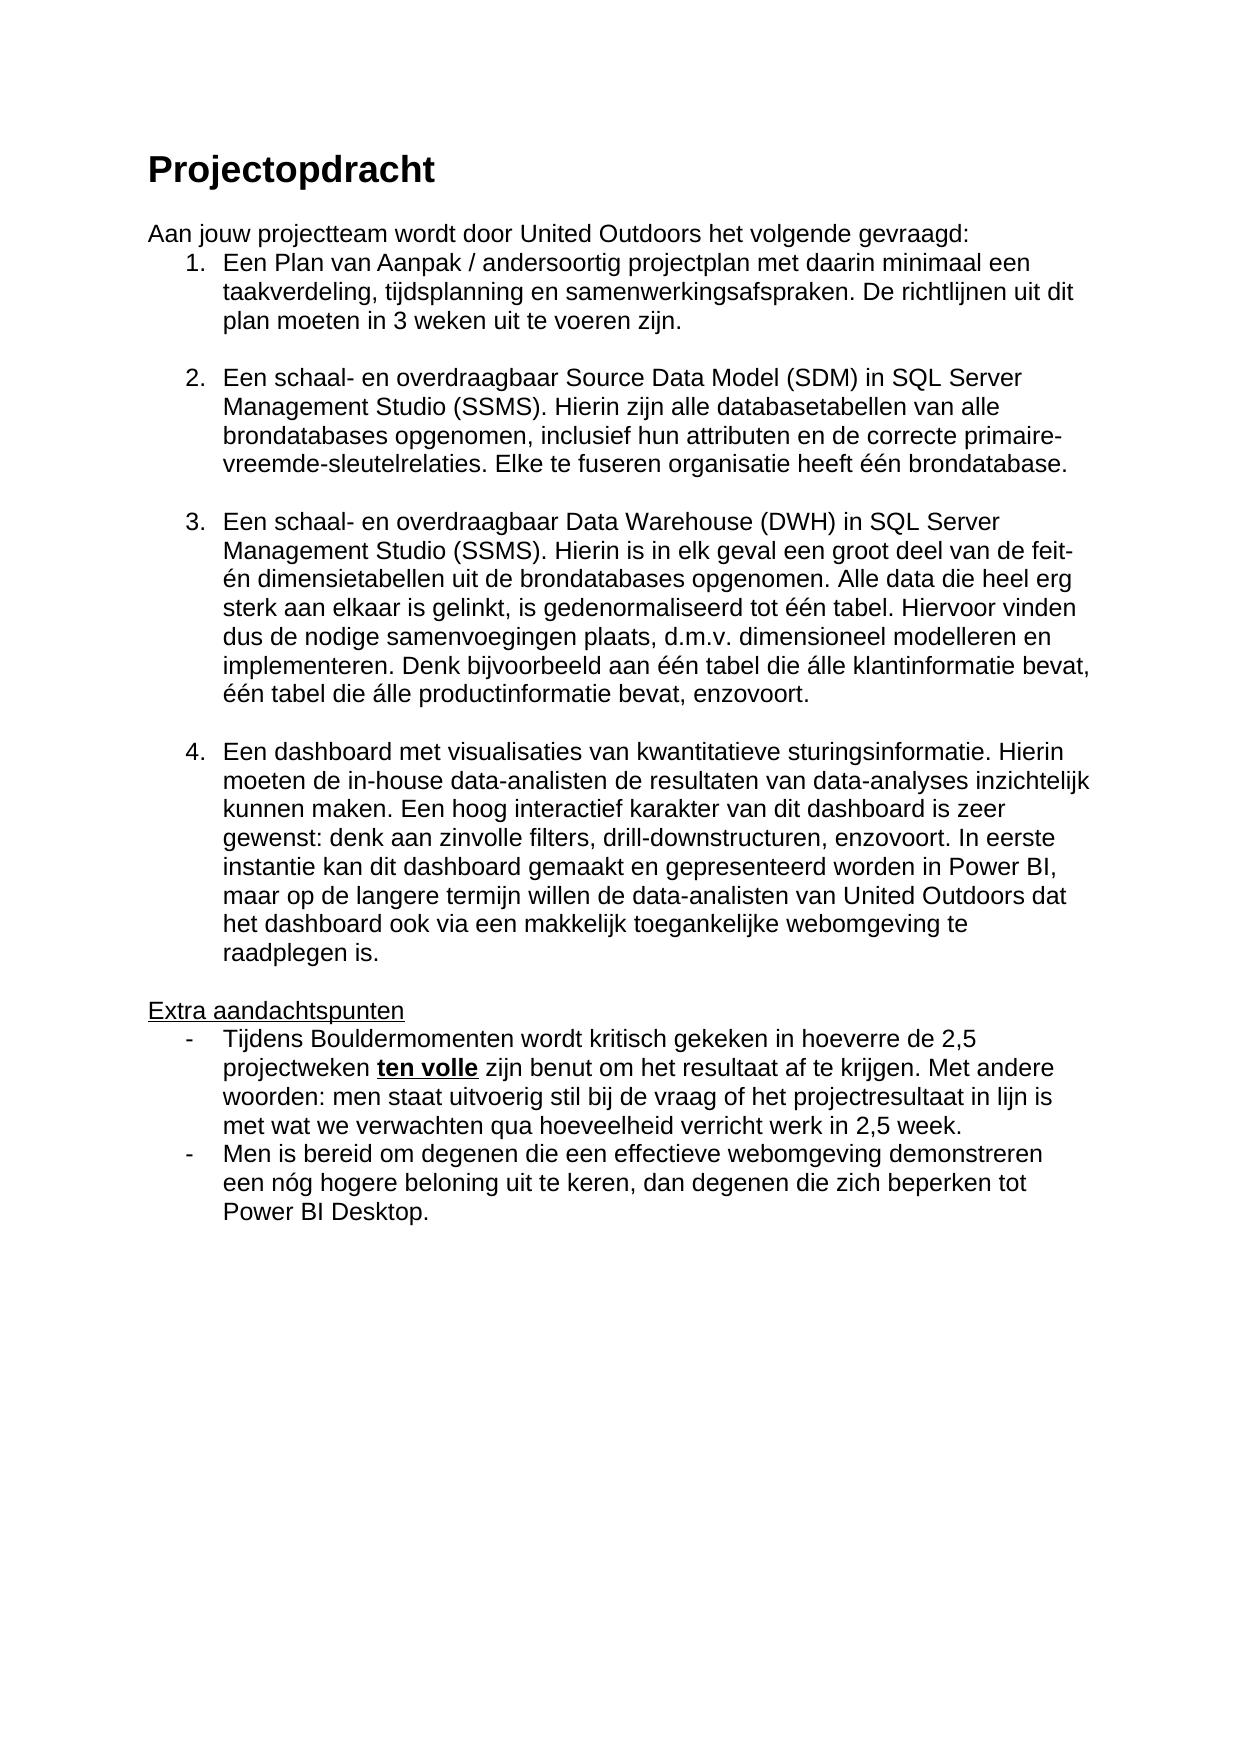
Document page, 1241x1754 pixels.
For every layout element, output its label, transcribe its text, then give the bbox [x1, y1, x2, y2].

list Een schaal- en overdraagbaar Source Data Model (SDM) in SQL Server Management Studio (SSMS). Hierin zijn alle databasetabellen van alle brondatabases opgenomen, inclusief hun attributen en de correcte primaire-vreemde-sleutelrelaties. Elke te fuseren organisatie heeft één brondatabase. [185, 363, 1093, 478]
text Projectopdracht [148, 148, 1093, 191]
list Een Plan van Aanpak / andersoortig projectplan met daarin minimaal een taakverdeling, tijdsplanning en samenwerkingsafspraken. De richtlijnen uit dit plan moeten in 3 weken uit te voeren zijn. [185, 248, 1093, 334]
list Een dashboard met visualisaties van kwantitatieve sturingsinformatie. Hierin moeten de in-house data-analisten de resultaten van data-analyses inzichtelijk kunnen maken. Een hoog interactief karakter van dit dashboard is zeer gewenst: denk aan zinvolle filters, drill-downstructuren, enzovoort. In eerste instantie kan dit dashboard gemaakt en gepresenteerd worden in Power BI, maar op de langere termijn willen de data-analisten van United Outdoors dat het dashboard ook via een makkelijk toegankelijke webomgeving te raadplegen is. [185, 737, 1093, 967]
list Een schaal- en overdraagbaar Data Warehouse (DWH) in SQL Server Management Studio (SSMS). Hierin is in elk geval een groot deel van de feit- én dimensietabellen uit de brondatabases opgenomen. Alle data die heel erg sterk aan elkaar is gelinkt, is gedenormaliseerd tot één tabel. Hiervoor vinden dus de nodige samenvoegingen plaats, d.m.v. dimensioneel modelleren en implementeren. Denk bijvoorbeeld aan één tabel die álle klantinformatie bevat, één tabel die álle productinformatie bevat, enzovoort. [185, 507, 1093, 708]
list Tijdens Bouldermomenten wordt kritisch gekeken in hoeverre de 2,5 projectweken ten volle zijn benut om het resultaat af te krijgen. Met andere woorden: men staat uitvoerig stil bij de vraag of het projectresultaat in lijn is met wat we verwachten qua hoeveelheid verricht werk in 2,5 week. [185, 1024, 1093, 1139]
text Aan jouw projectteam wordt door United Outdoors het volgende gevraagd: [148, 219, 1093, 248]
list Men is bereid om degenen die een effectieve webomgeving demonstreren een nóg hogere beloning uit te keren, dan degenen die zich beperken tot Power BI Desktop. [185, 1139, 1093, 1226]
text Extra aandachtspunten [148, 996, 1093, 1024]
